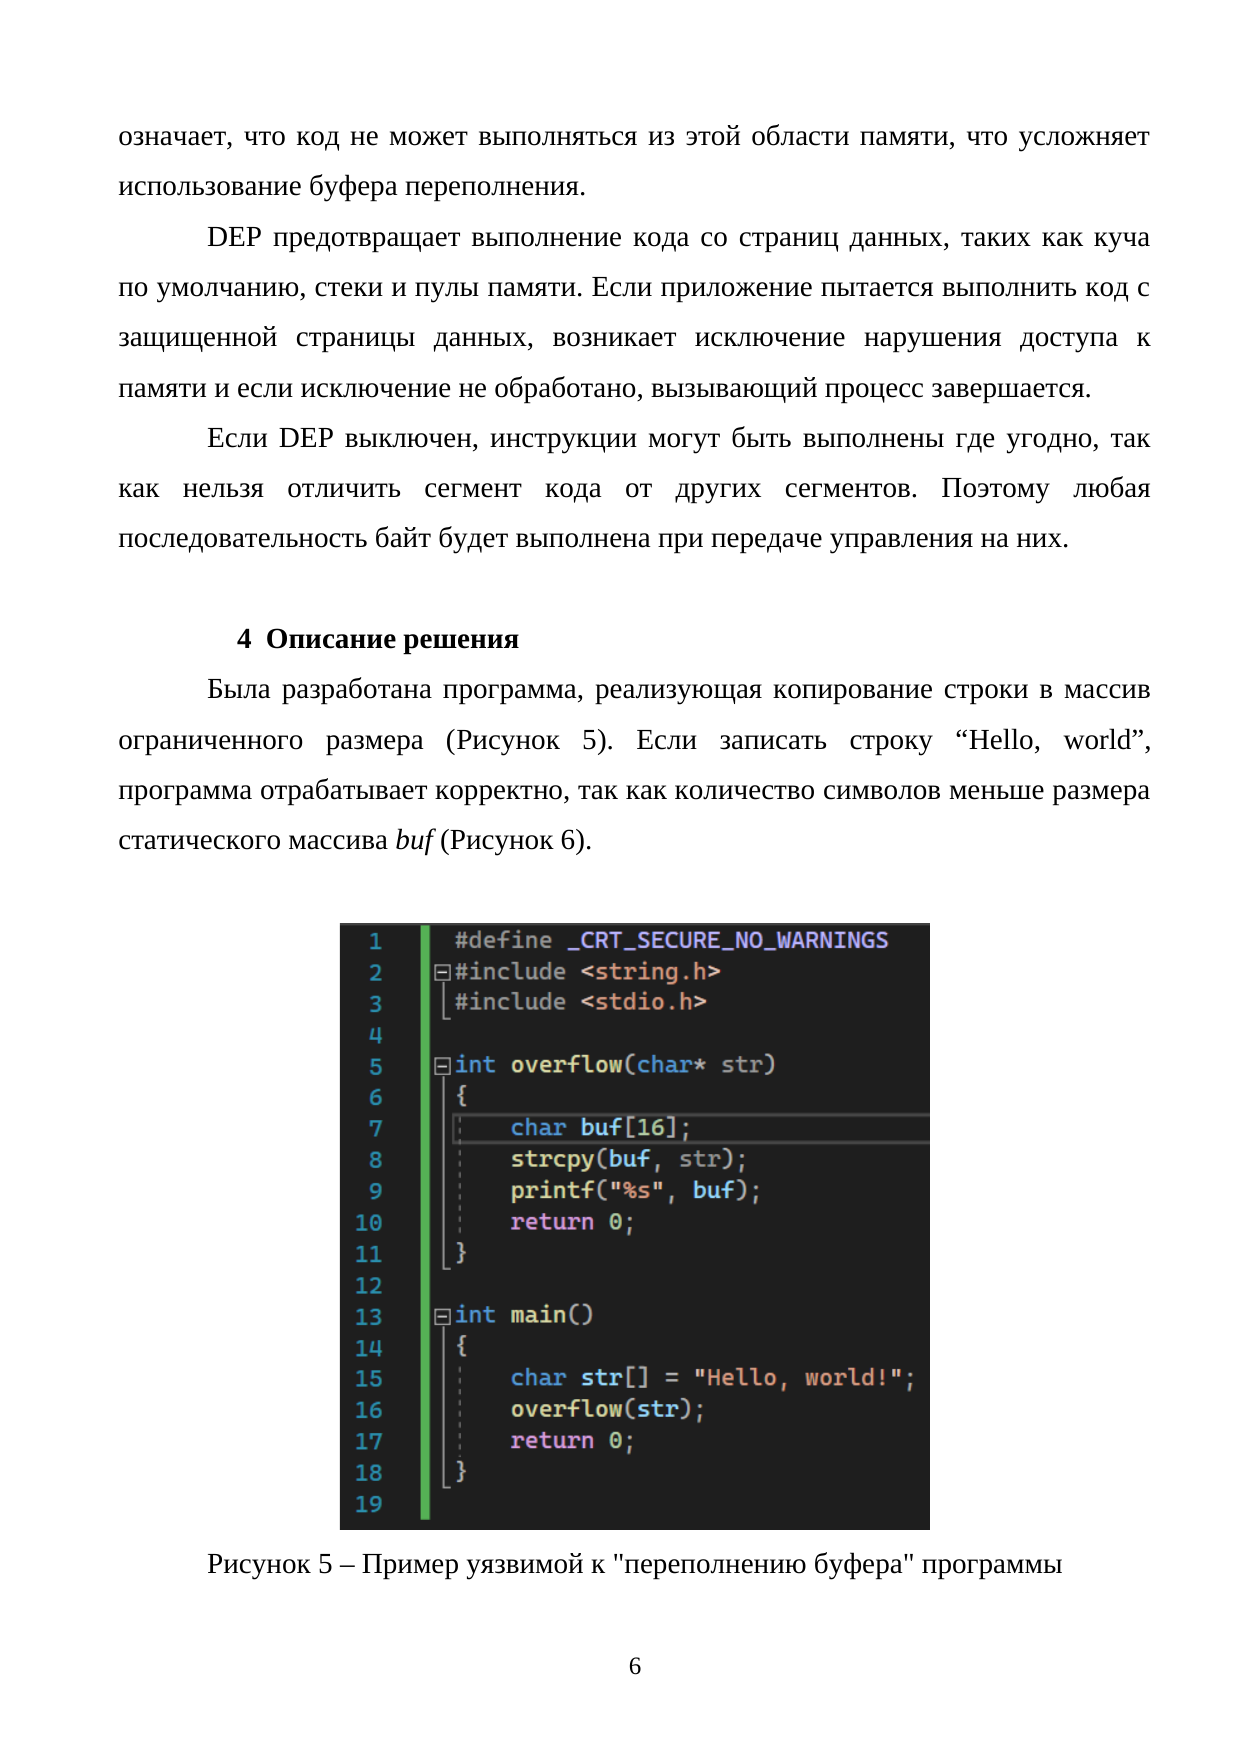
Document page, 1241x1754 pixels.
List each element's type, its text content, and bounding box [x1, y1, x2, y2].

text Если DEP выключен, инструкции могут быть выполнены где угодно, так как нельзя отличить сегмент кода от других сегментов. Поэтому любая последовательность байт будет выполнена при передаче управления на них. [118, 420, 1152, 554]
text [118, 118, 1152, 202]
picture [339, 923, 930, 1530]
text DEP предотвращает выполнение кода со страниц данных, таких как куча по умолчанию, стеки и пулы памяти. Если приложение пытается выполнить код с защищенной страницы данных, возникает исключение нарушения доступа к памяти и если исключение не обработано, вызывающий процесс завершается. [118, 219, 1152, 403]
text Рисунок 5 – Пример уязвимой к "переполнению буфера" программы [118, 1546, 1152, 1580]
text Была разработана программа, реализующая копирование строки в массив ограниченного размера (рисунок 5). Если записать строку “Hello, world”, программа отрабатывает корректно, так как количество символов меньше размера статического массива buf (рисунок 6). [118, 672, 1152, 856]
text Описание решения [193, 621, 1152, 655]
